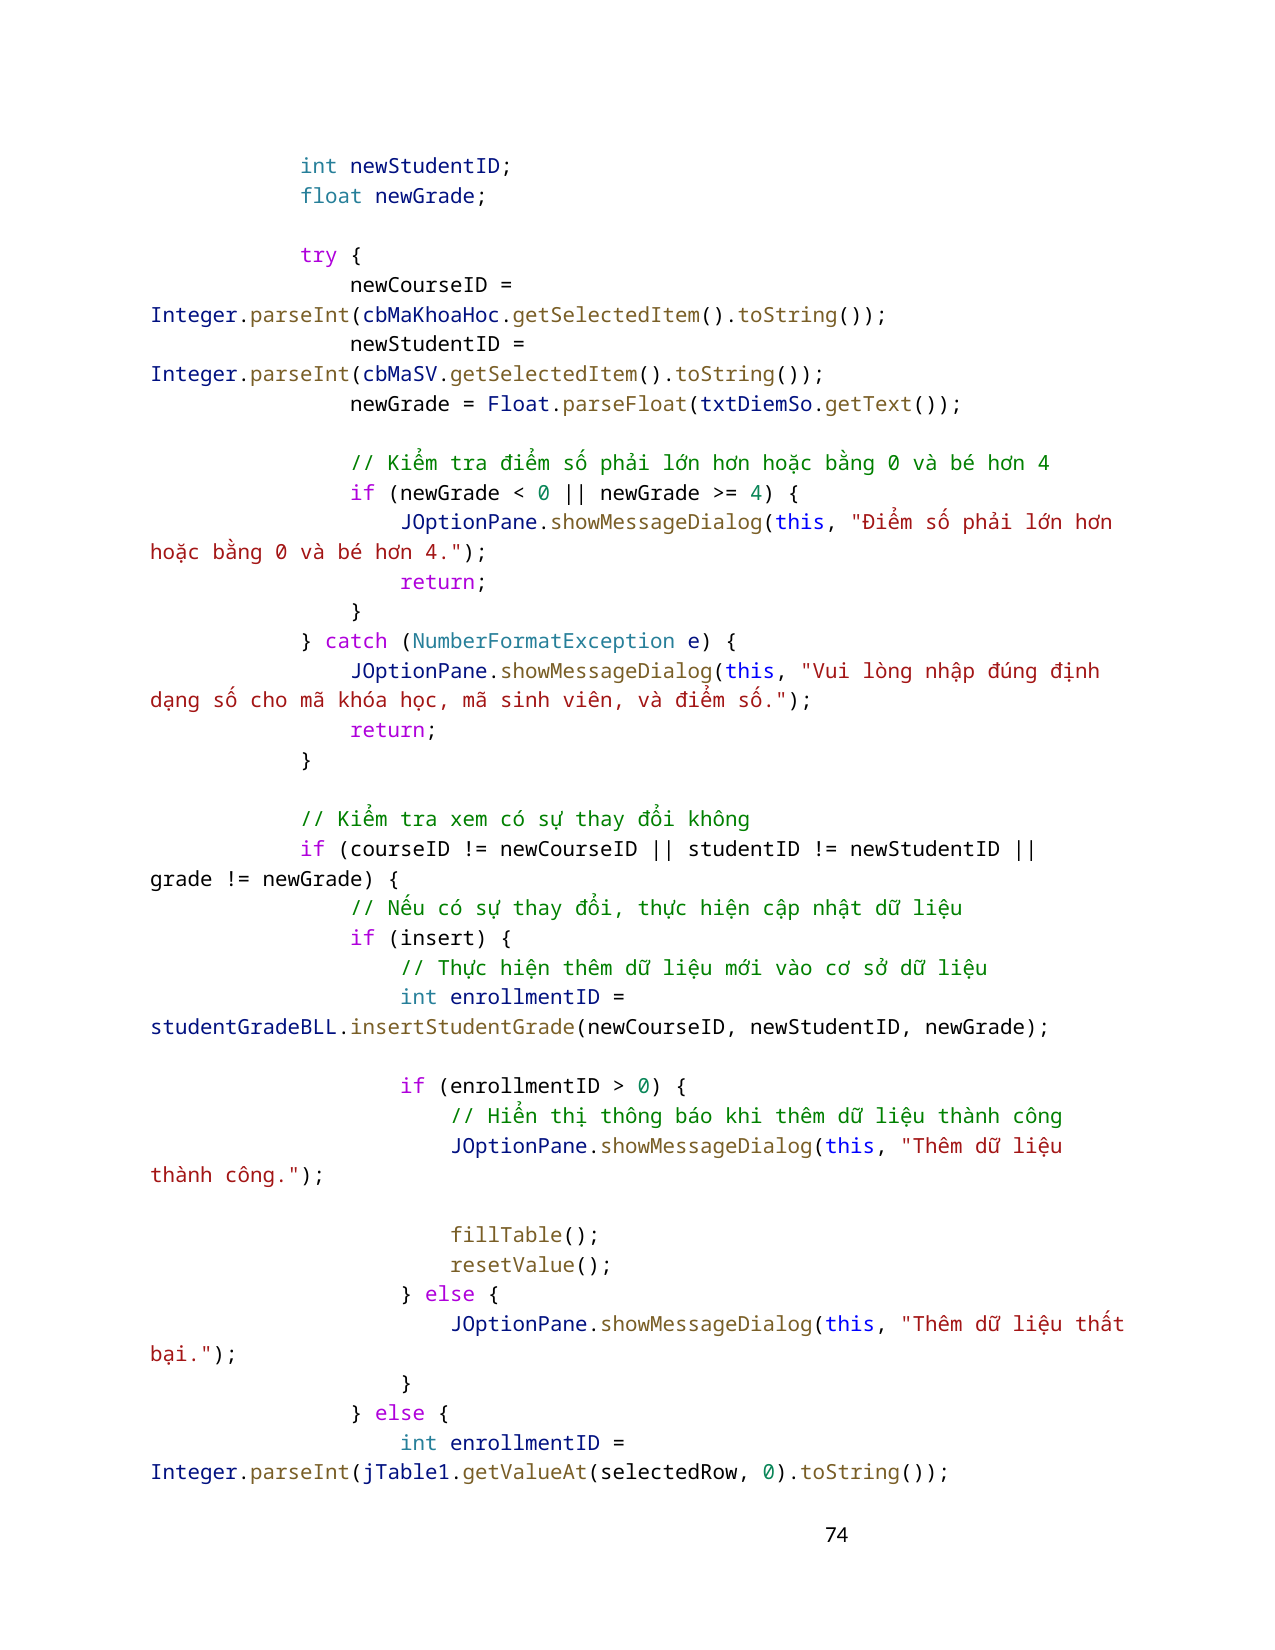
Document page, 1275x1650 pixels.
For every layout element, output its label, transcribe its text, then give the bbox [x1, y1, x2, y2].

text if (newGrade < 0 || newGrade >= 4) { [150, 477, 1125, 506]
text try { [150, 239, 1125, 269]
text int enrollmentID = Integer.parseInt(jTable1.getValueAt(selectedRow, 0).toString()); [150, 1427, 1125, 1486]
text return; [150, 566, 1125, 595]
text } [150, 744, 1125, 773]
text newStudentID = Integer.parseInt(cbMaSV.getSelectedItem().toString()); [150, 328, 1125, 387]
text } [150, 595, 1125, 625]
text float newGrade; [150, 180, 1125, 209]
text if (courseID != newCourseID || studentID != newStudentID || grade != newGrade) { [150, 833, 1125, 892]
text return; [150, 714, 1125, 744]
text JOptionPane.showMessageDialog(this, "Thêm dữ liệu thành công."); [150, 1130, 1125, 1189]
text // Nếu có sự thay đổi, thực hiện cập nhật dữ liệu [150, 892, 1125, 922]
text // Thực hiện thêm dữ liệu mới vào cơ sở dữ liệu [150, 952, 1125, 981]
text // Kiểm tra xem có sự thay đổi không [150, 803, 1125, 833]
text newCourseID = Integer.parseInt(cbMaKhoaHoc.getSelectedItem().toString()); [150, 269, 1125, 328]
text int newStudentID; [150, 150, 1125, 180]
text fillTable(); [150, 1219, 1125, 1248]
text } else { [150, 1278, 1125, 1308]
text // Kiểm tra điểm số phải lớn hơn hoặc bằng 0 và bé hơn 4 [150, 447, 1125, 477]
text if (insert) { [150, 922, 1125, 952]
text } [150, 1367, 1125, 1397]
text // Hiển thị thông báo khi thêm dữ liệu thành công [150, 1100, 1125, 1130]
text if (enrollmentID > 0) { [150, 1070, 1125, 1100]
text int enrollmentID = studentGradeBLL.insertStudentGrade(newCourseID, newStudentID, newGrade); [150, 981, 1125, 1041]
text JOptionPane.showMessageDialog(this, "Thêm dữ liệu thất bại."); [150, 1308, 1125, 1367]
text } catch (NumberFormatException e) { [150, 625, 1125, 655]
text resetValue(); [150, 1248, 1125, 1278]
text newGrade = Float.parseFloat(txtDiemSo.getText()); [150, 387, 1125, 417]
text } else { [150, 1397, 1125, 1427]
text JOptionPane.showMessageDialog(this, "Điểm số phải lớn hơn hoặc bằng 0 và bé hơn 4."); [150, 506, 1125, 566]
text JOptionPane.showMessageDialog(this, "Vui lòng nhập đúng định dạng số cho mã khóa học, mã sinh viên, và điểm số."); [150, 655, 1125, 714]
